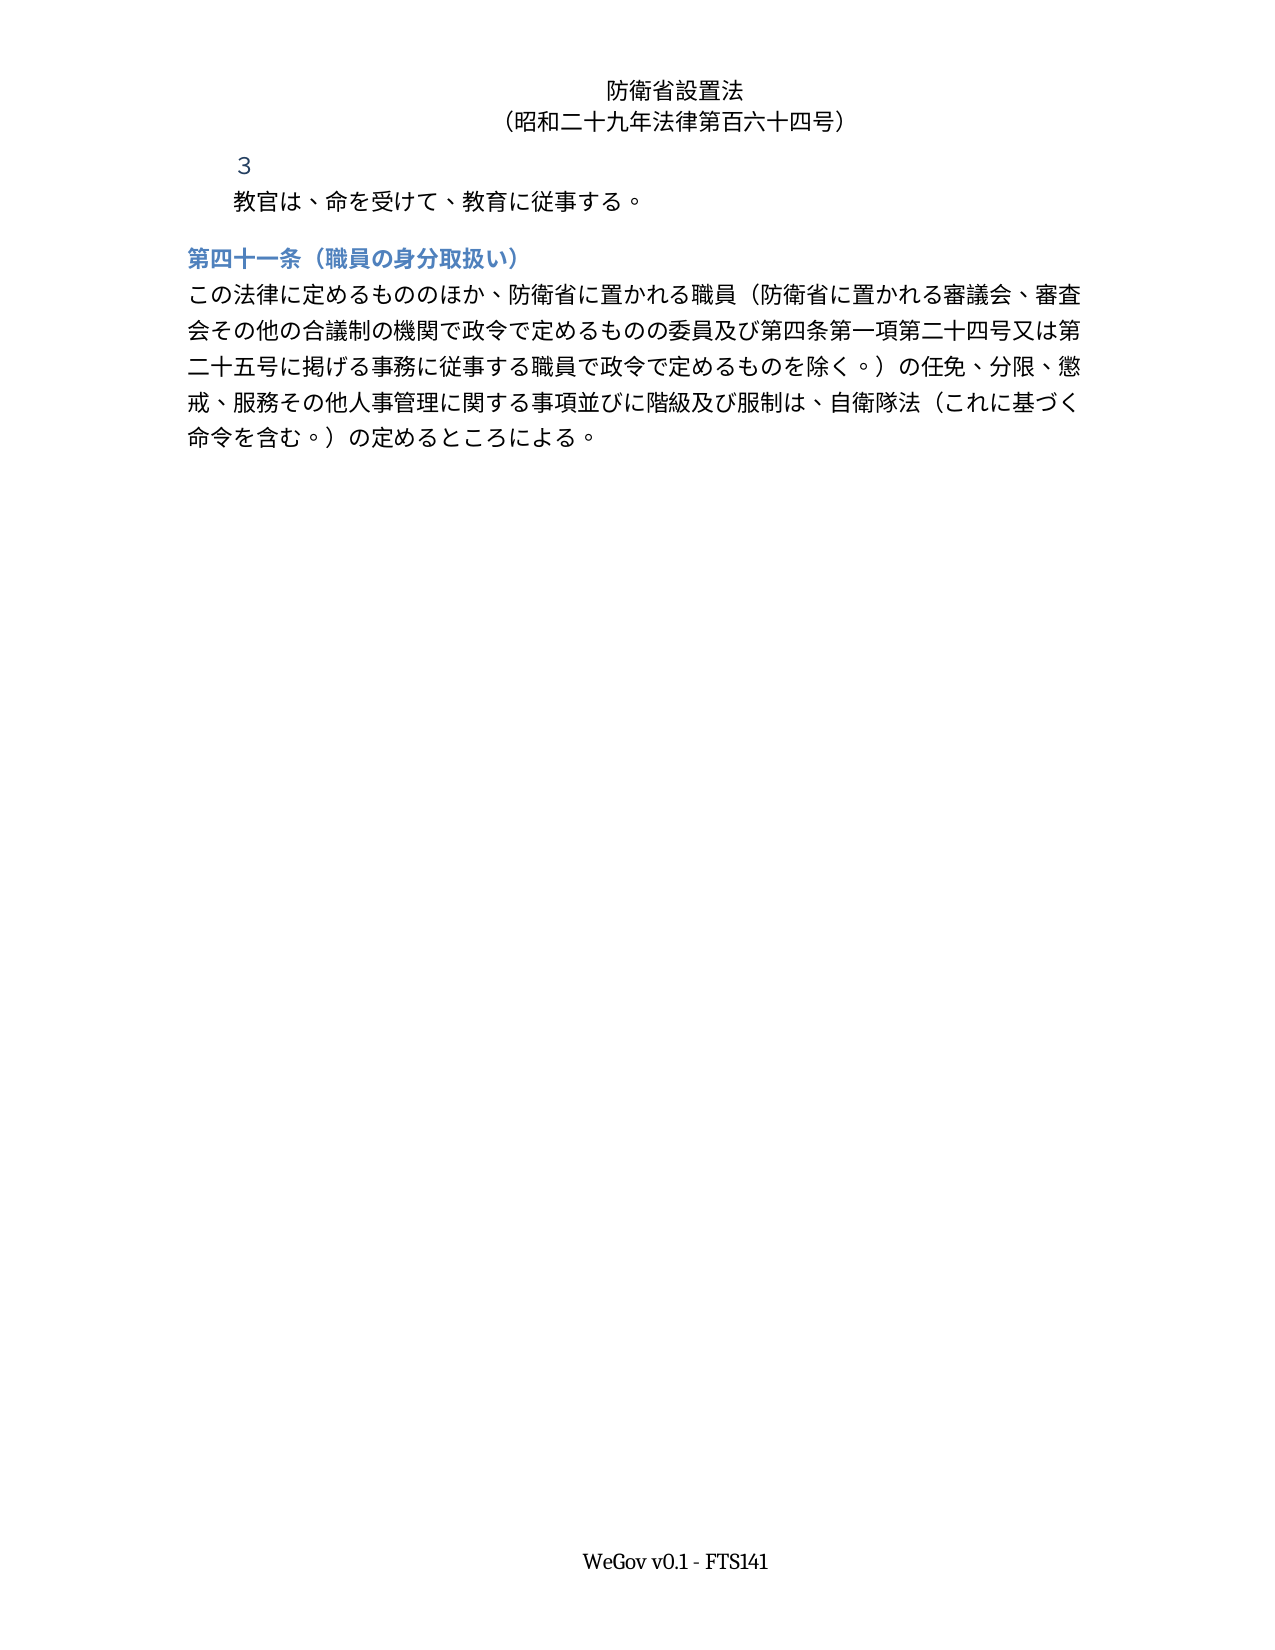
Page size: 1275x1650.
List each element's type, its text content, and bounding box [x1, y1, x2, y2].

text 教官は、命を受けて、教育に従事する。 [233, 186, 1087, 217]
subtitle 第四十一条（職員の身分取扱い） [187, 243, 1087, 274]
subtitle ３ [233, 150, 1087, 181]
text この法律に定めるもののほか、防衛省に置かれる職員（防衛省に置かれる審議会、審査会その他の合議制の機関で政令で定めるものの委員及び第四条第一項第二十四号又は第二十五号に掲げる事務に従事する職員で政令で定めるものを除く。）の任免、分限、懲戒、服務その他人事管理に関する事項並びに階級及び服制は、自衛隊法（これに基づく命令を含む。）の定めるところによる。 [187, 279, 1087, 454]
